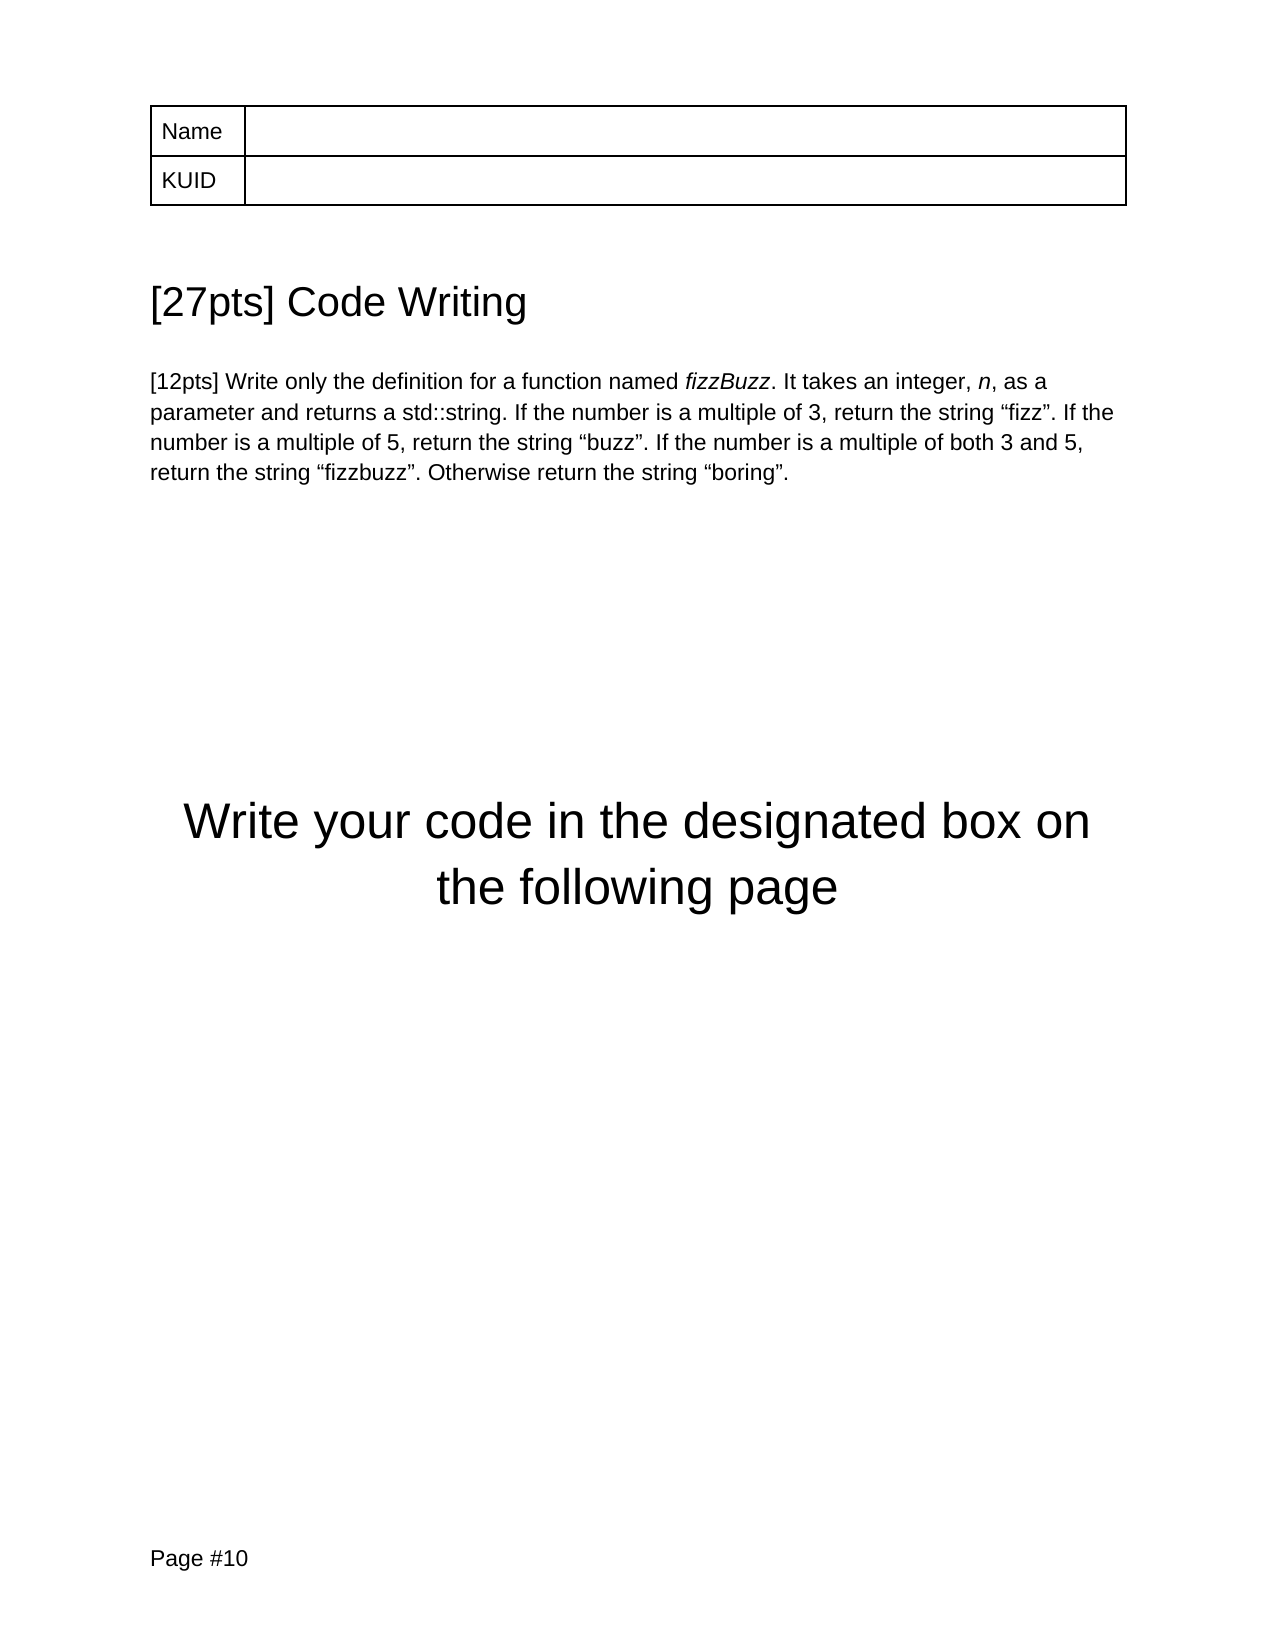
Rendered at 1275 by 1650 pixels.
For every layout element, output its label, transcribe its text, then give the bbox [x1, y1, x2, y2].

text Write your code in the designated box on the following page [150, 791, 1125, 915]
subtitle [27pts] Code Writing [150, 278, 1125, 326]
text [12pts] Write only the definition for a function named fizzBuzz. It takes an integer, n, as a parameter and returns a std::string. If the number is a multiple of 3, return the string “fizz”. If the number is a multiple of 5, return the string “buzz”. If the number is a multiple of both 3 and 5, return the string “fizzbuzz”. Otherwise return the string “boring”. [150, 368, 1125, 485]
